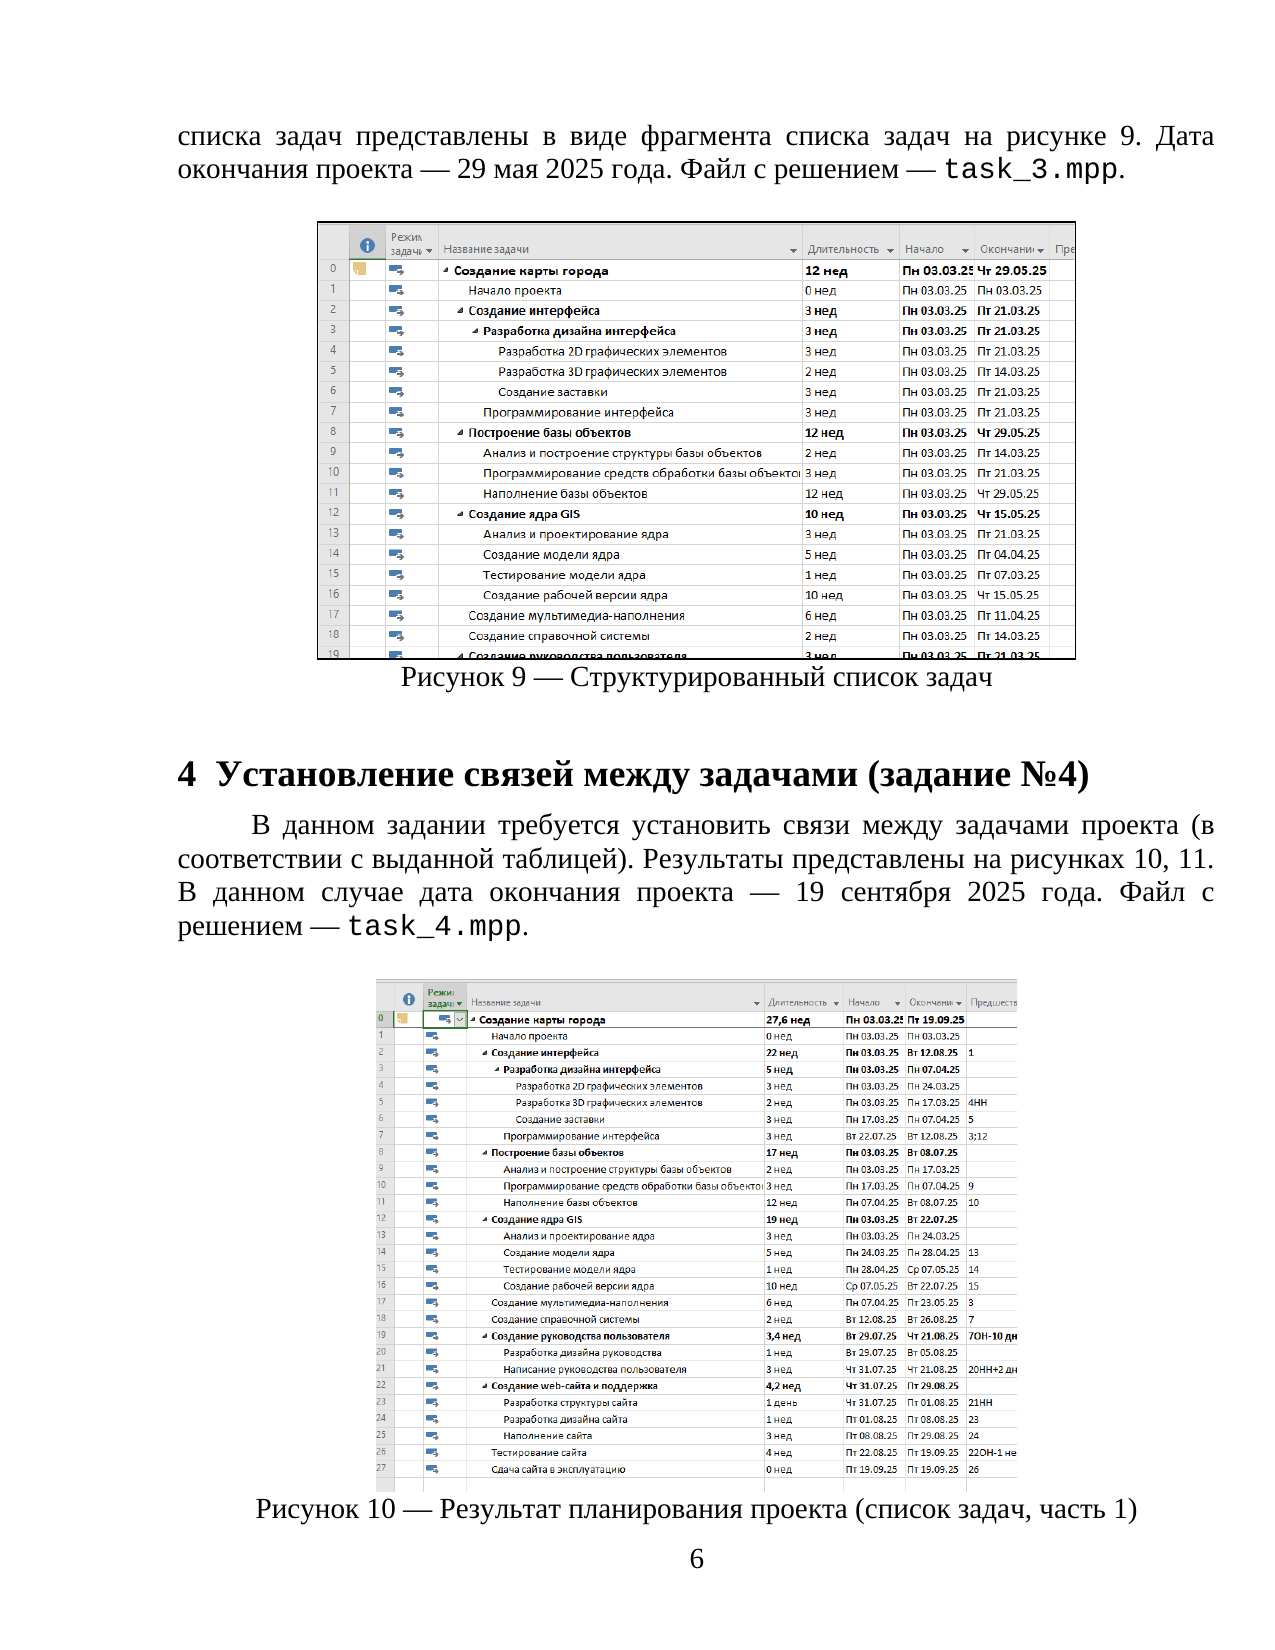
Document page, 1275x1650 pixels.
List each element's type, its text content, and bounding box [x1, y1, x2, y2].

picture [376, 977, 1018, 1492]
text В данном задании требуется установить связи между задачами проекта (в соответствии с выданной таблицей). Результаты представлены на рисунках 10, 11. В данном случае дата окончания проекта — 19 сентября 2025 года. Файл с решением — task_4.mpp. [177, 807, 1216, 944]
picture [318, 223, 1075, 658]
text Рисунок 10 — Результат планирования проекта (список задач, часть 1) [177, 1491, 1216, 1525]
subtitle Установление связей между задачами (задание №4) [177, 752, 1216, 795]
